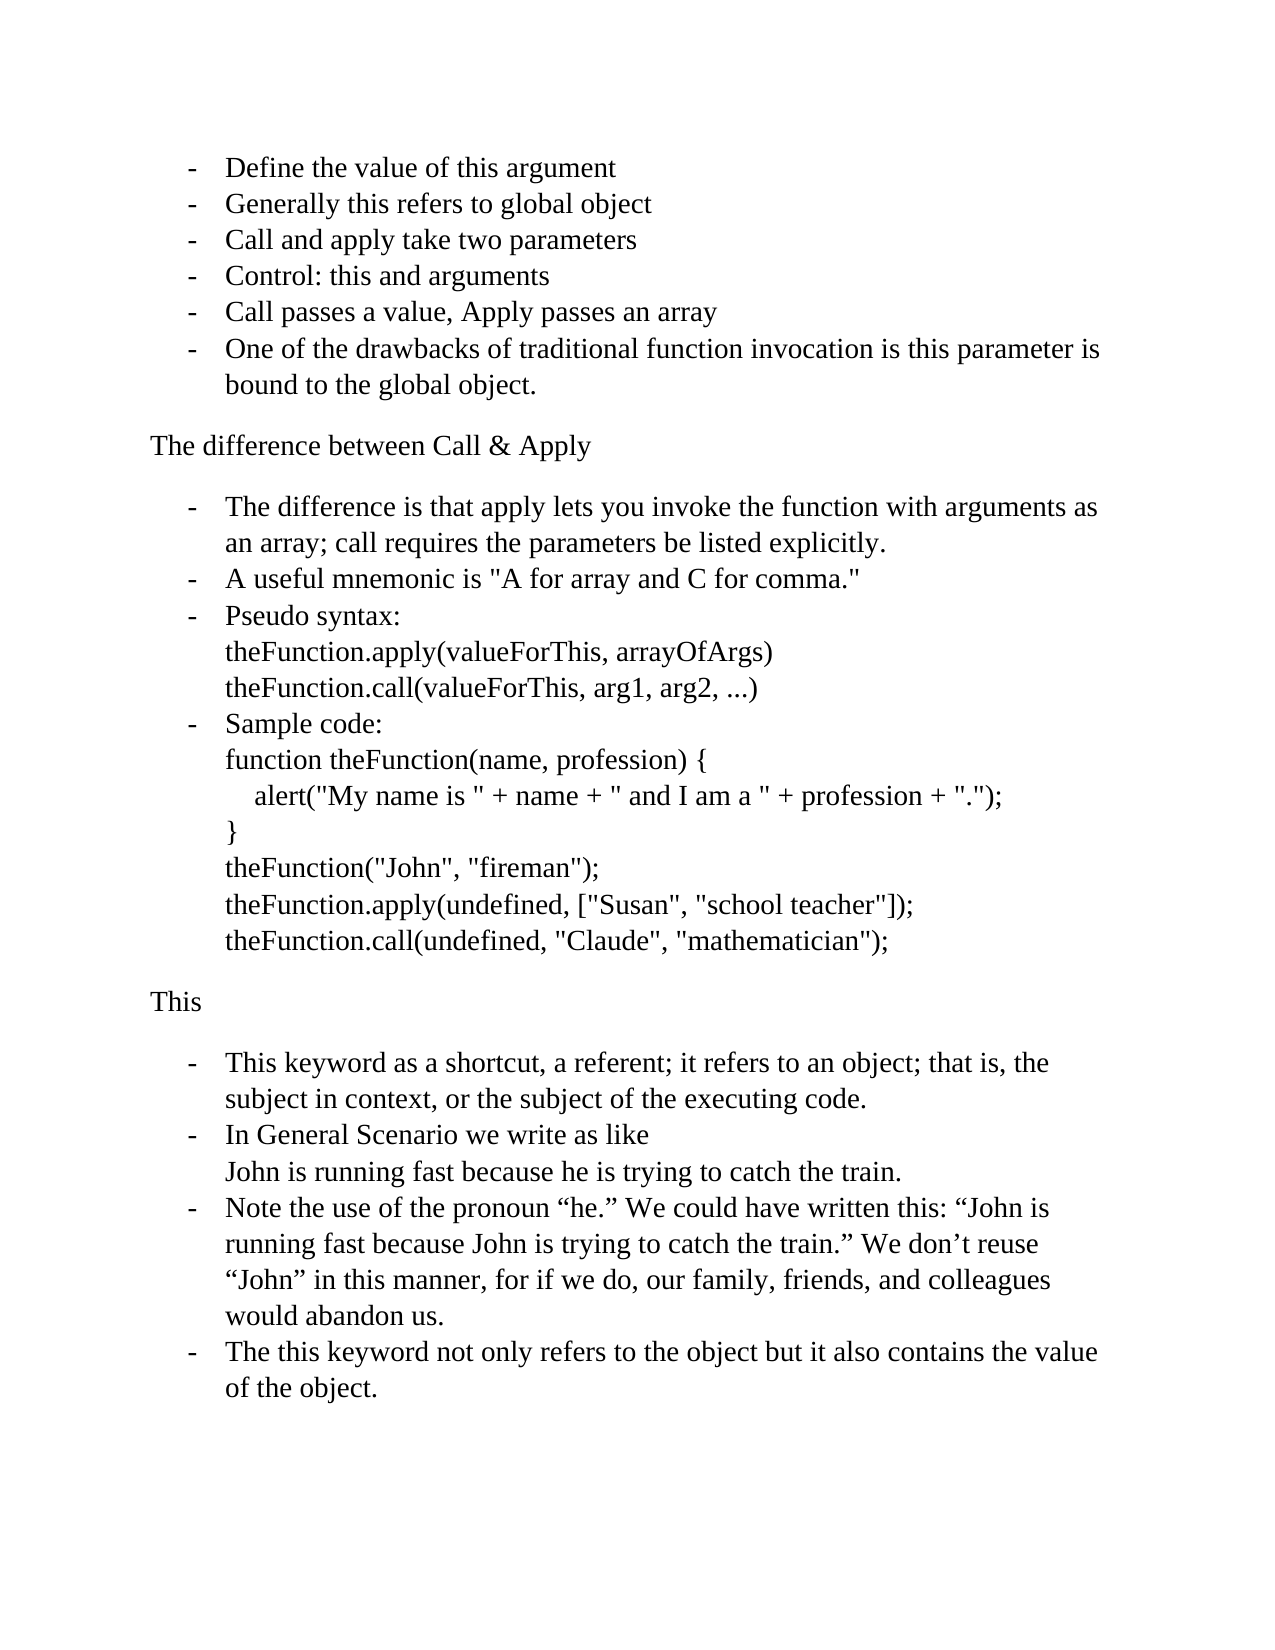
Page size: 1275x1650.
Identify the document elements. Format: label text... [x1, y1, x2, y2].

list function theFunction(name, profession) { [225, 742, 1125, 776]
list Sample code: [187, 706, 1125, 739]
list A useful mnemonic is "A for array and C for comma." [187, 561, 1125, 595]
list theFunction.call(undefined, "Claude", "mathematician"); [225, 923, 1125, 956]
list This keyword as a shortcut, a referent; it refers to an object; that is, the subject in context, or the subject of the executing code. [187, 1045, 1125, 1115]
list The difference is that apply lets you invoke the function with arguments as an array; call requires the parameters be listed explicitly. [187, 489, 1125, 559]
list } [225, 814, 1125, 848]
list Call and apply take two parameters [187, 222, 1125, 256]
list The this keyword not only refers to the object but it also contains the value of the object. [187, 1334, 1125, 1404]
list theFunction("John", "fireman"); [225, 851, 1125, 884]
list John is running fast because he is trying to catch the train. [225, 1154, 1125, 1187]
list theFunction.call(valueForThis, arg1, arg2, ...) [225, 670, 1125, 703]
list Note the use of the pronoun “he.” We could have written this: “John is running fast because John is trying to catch the train.” We don’t reuse “John” in this manner, for if we do, our family, friends, and colleagues would abandon us. [187, 1190, 1125, 1332]
text The difference between Call & Apply [150, 428, 1125, 462]
list Pseudo syntax: [187, 598, 1125, 631]
list One of the drawbacks of traditional function invocation is this parameter is bound to the global object. [187, 331, 1125, 400]
list theFunction.apply(undefined, ["Susan", "school teacher"]); [225, 887, 1125, 920]
list alert("My name is " + name + " and I am a " + profession + "."); [225, 778, 1125, 812]
list Call passes a value, Apply passes an array [187, 294, 1125, 328]
list Define the value of this argument [187, 150, 1125, 183]
text This [150, 984, 1125, 1018]
list Generally this refers to global object [187, 186, 1125, 220]
list In General Scenario we write as like [187, 1117, 1125, 1151]
list theFunction.apply(valueForThis, arrayOfArgs) [225, 634, 1125, 667]
list Control: this and arguments [187, 258, 1125, 292]
